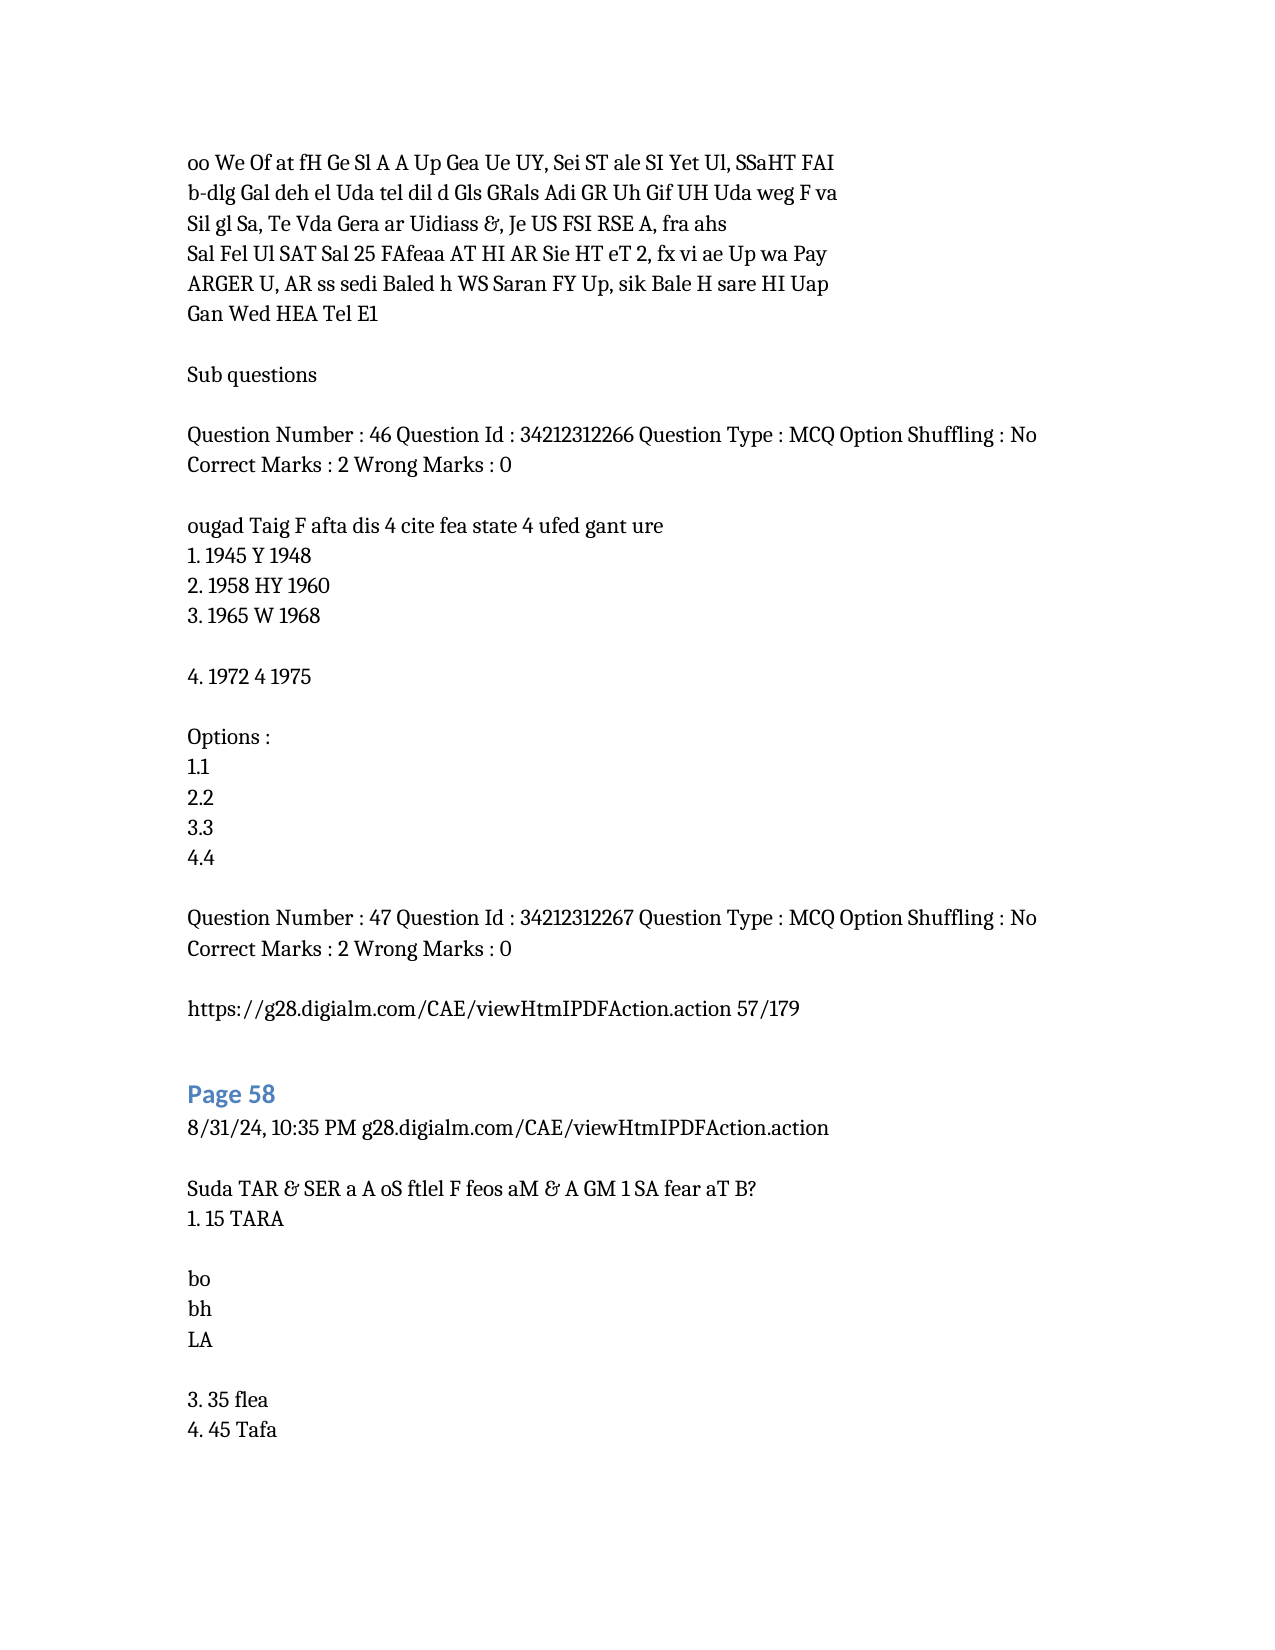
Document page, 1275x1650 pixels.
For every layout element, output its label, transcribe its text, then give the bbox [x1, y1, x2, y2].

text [187, 1115, 1087, 1474]
subtitle Page 58 [187, 1077, 1087, 1110]
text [187, 150, 1087, 1052]
